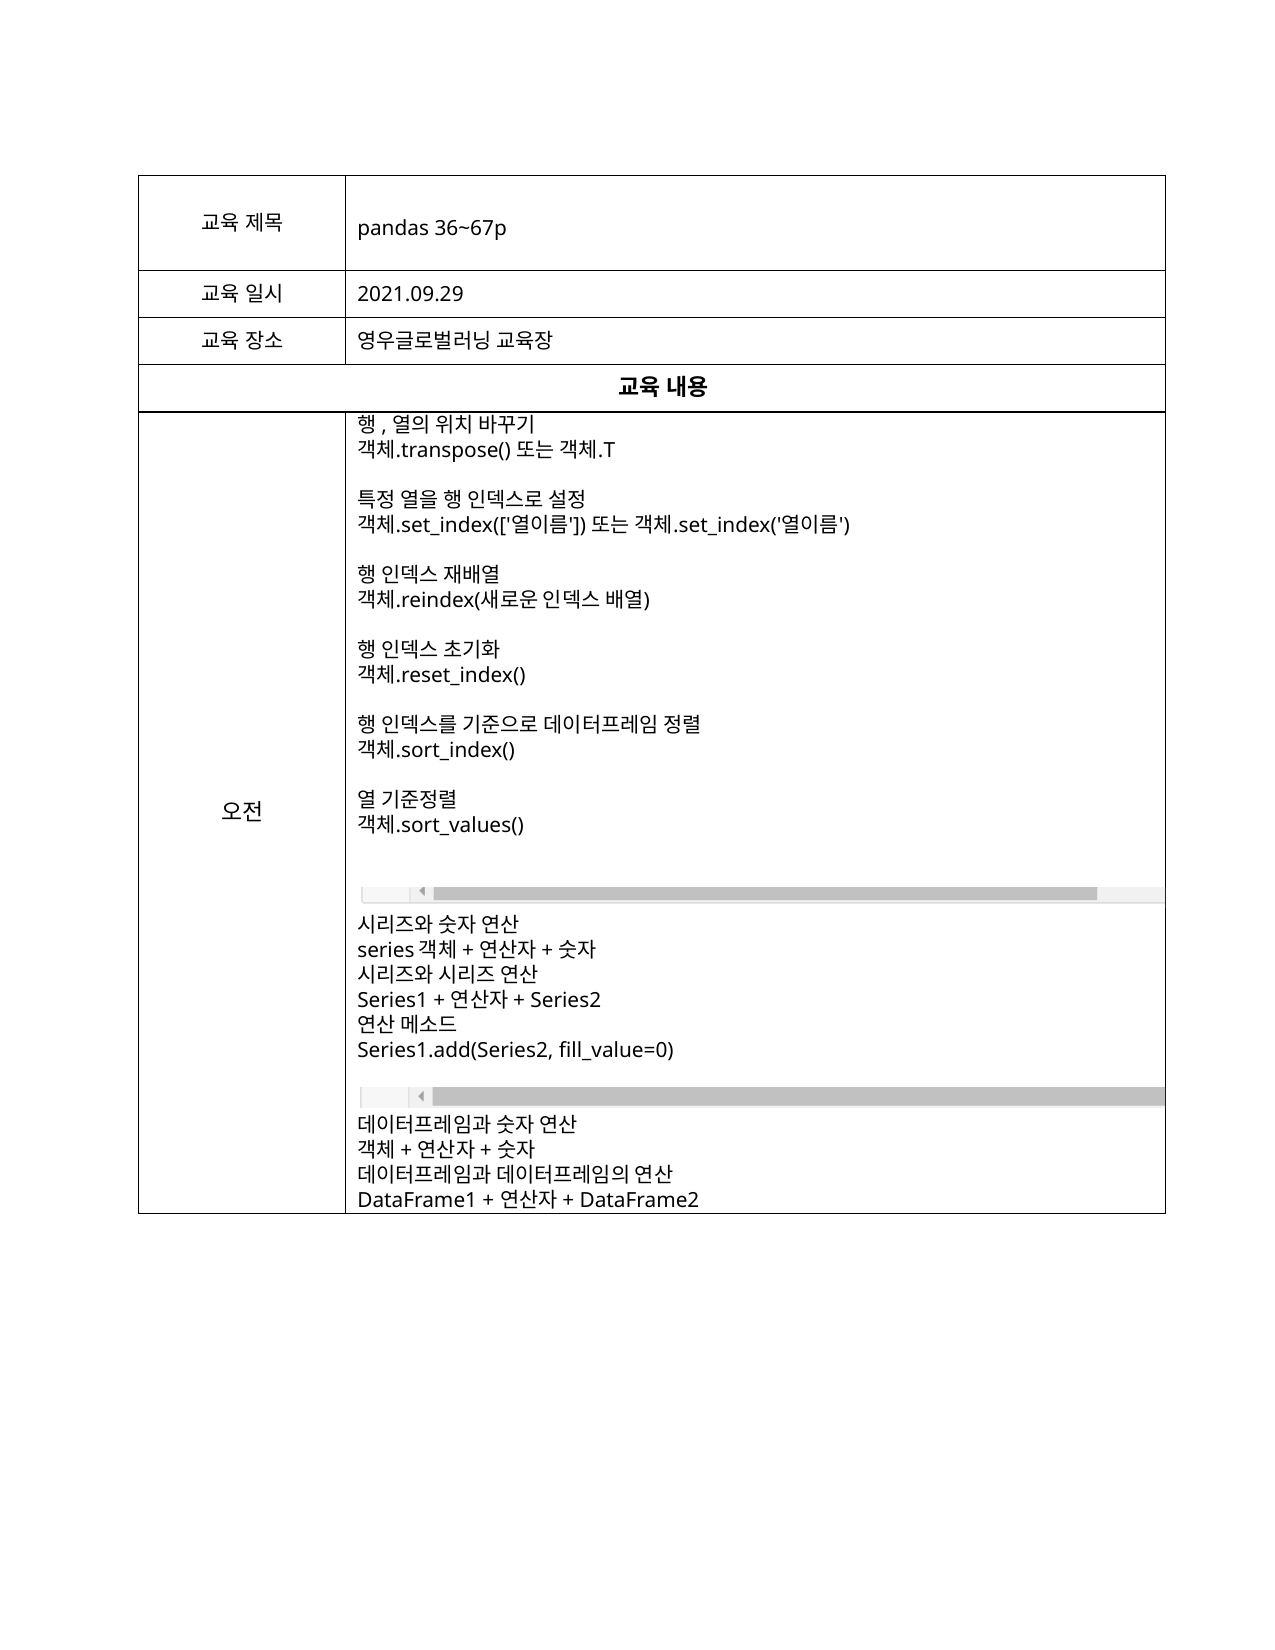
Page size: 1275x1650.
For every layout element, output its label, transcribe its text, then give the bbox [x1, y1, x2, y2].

table_header 교육 제목 [139, 176, 345, 269]
table_cell 교육 장소 [139, 318, 345, 364]
table_cell 영우글로벌러닝 교육장 [346, 318, 1165, 364]
table_cell 교육 내용 [139, 365, 1165, 411]
table_cell 행 , 열의 위치 바꾸기 객체.transpose() 또는 객체.T 특정 열을 행 인덱스로 설정 객체.set_index(['열이름']) 또는 객체.set_index('열이름') 행 인덱스 재배열 객체.reindex(새로운 인덱스 배열) 행 인덱스 초기화 객체.reset_index() 행 인덱스를 기준으로 데이터프레임 정렬 객체.sort_index() 열 기준정렬 객체.sort_values() 시리즈와 숫자 연산 series객체 + 연산자 + 숫자 시리즈와 시리즈 연산 Series1 + 연산자 + Series2 연산 메소드 Series1.add(Series2, fill_value=0) 데이터프레임과 숫자 연산 객체 + 연산자 + 숫자 데이터프레임과 데이터프레임의 연산 DataFrame1 + 연산자 + DataFrame2 [346, 413, 1165, 1212]
table_cell 오전 [139, 413, 345, 1212]
table_cell 2021.09.29 [346, 271, 1165, 317]
table_header pandas 36~67p [346, 176, 1165, 269]
table_cell 교육 일시 [139, 271, 345, 317]
